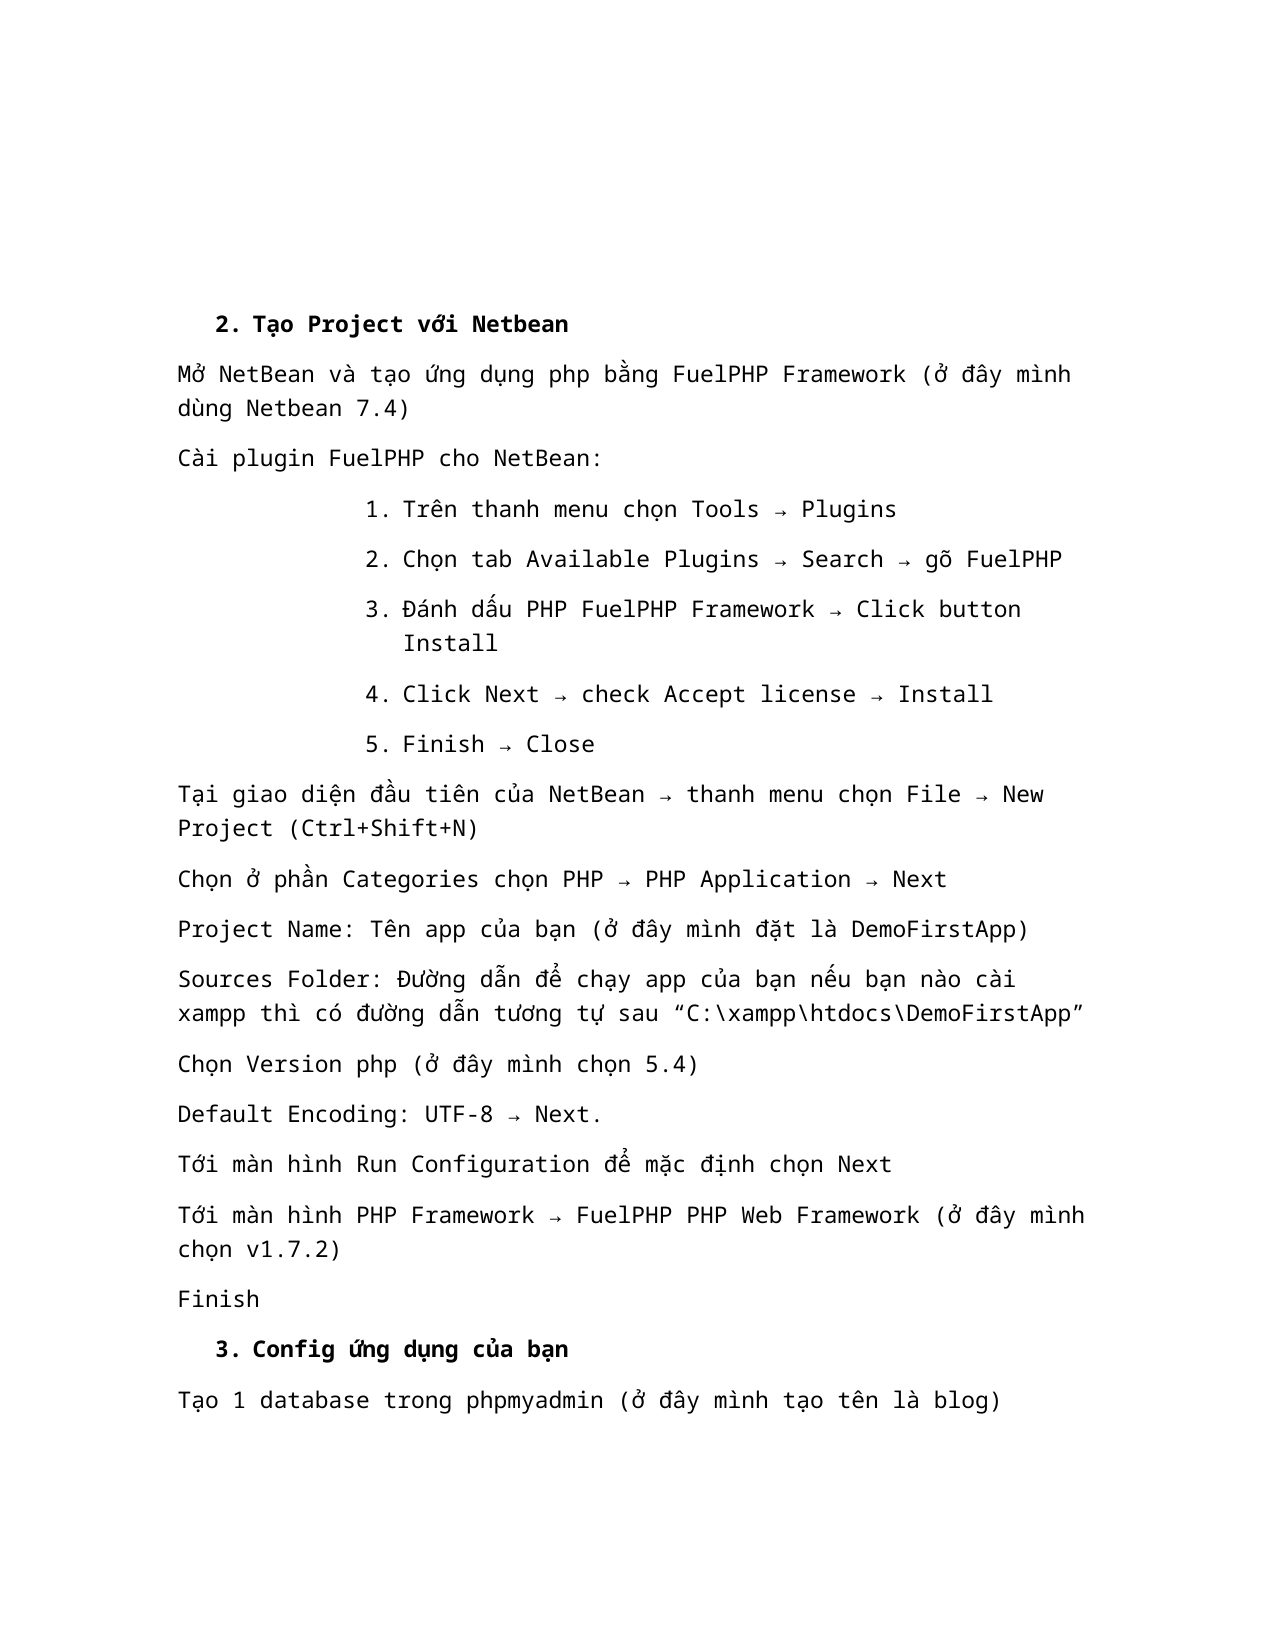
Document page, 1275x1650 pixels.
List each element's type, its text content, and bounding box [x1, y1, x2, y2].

list Đánh dấu PHP FuelPHP Framework → Click button Install [365, 593, 1098, 658]
text Sources Folder: Đường dẫn để chạy app của bạn nếu bạn nào cài xampp thì có đường dẫn tương tự sau “C:\xampp\htdocs\DemoFirstApp” [177, 963, 1098, 1028]
list Chọn tab Available Plugins → Search → gõ FuelPHP [365, 543, 1098, 574]
list Finish → Close [365, 728, 1098, 759]
text Tới màn hình PHP Framework → FuelPHP PHP Web Framework (ở đây mình chọn v1.7.2) [177, 1199, 1098, 1264]
text Project Name: Tên app của bạn (ở đây mình đặt là DemoFirstApp) [177, 913, 1098, 944]
text Chọn Version php (ở đây mình chọn 5.4) [177, 1048, 1098, 1079]
list Config ứng dụng của bạn [215, 1333, 1098, 1365]
text Finish [177, 1283, 1098, 1314]
text Tạo 1 database trong phpmyadmin (ở đây mình tạo tên là blog) [177, 1384, 1098, 1415]
text Chọn ở phần Categories chọn PHP → PHP Application → Next [177, 863, 1098, 894]
list Click Next → check Accept license → Install [365, 678, 1098, 709]
text Cài plugin FuelPHP cho NetBean: [177, 442, 1098, 473]
list Tạo Project với Netbean [215, 308, 1098, 339]
text Tại giao diện đầu tiên của NetBean → thanh menu chọn File → New Project (Ctrl+Shift+N) [177, 778, 1098, 843]
text Default Encoding: UTF-8 → Next. [177, 1098, 1098, 1129]
list Trên thanh menu chọn Tools → Plugins [365, 493, 1098, 524]
text Tới màn hình Run Configuration để mặc định chọn Next [177, 1148, 1098, 1180]
text Mở NetBean và tạo ứng dụng php bằng FuelPHP Framework (ở đây mình dùng Netbean 7.4) [177, 358, 1098, 423]
